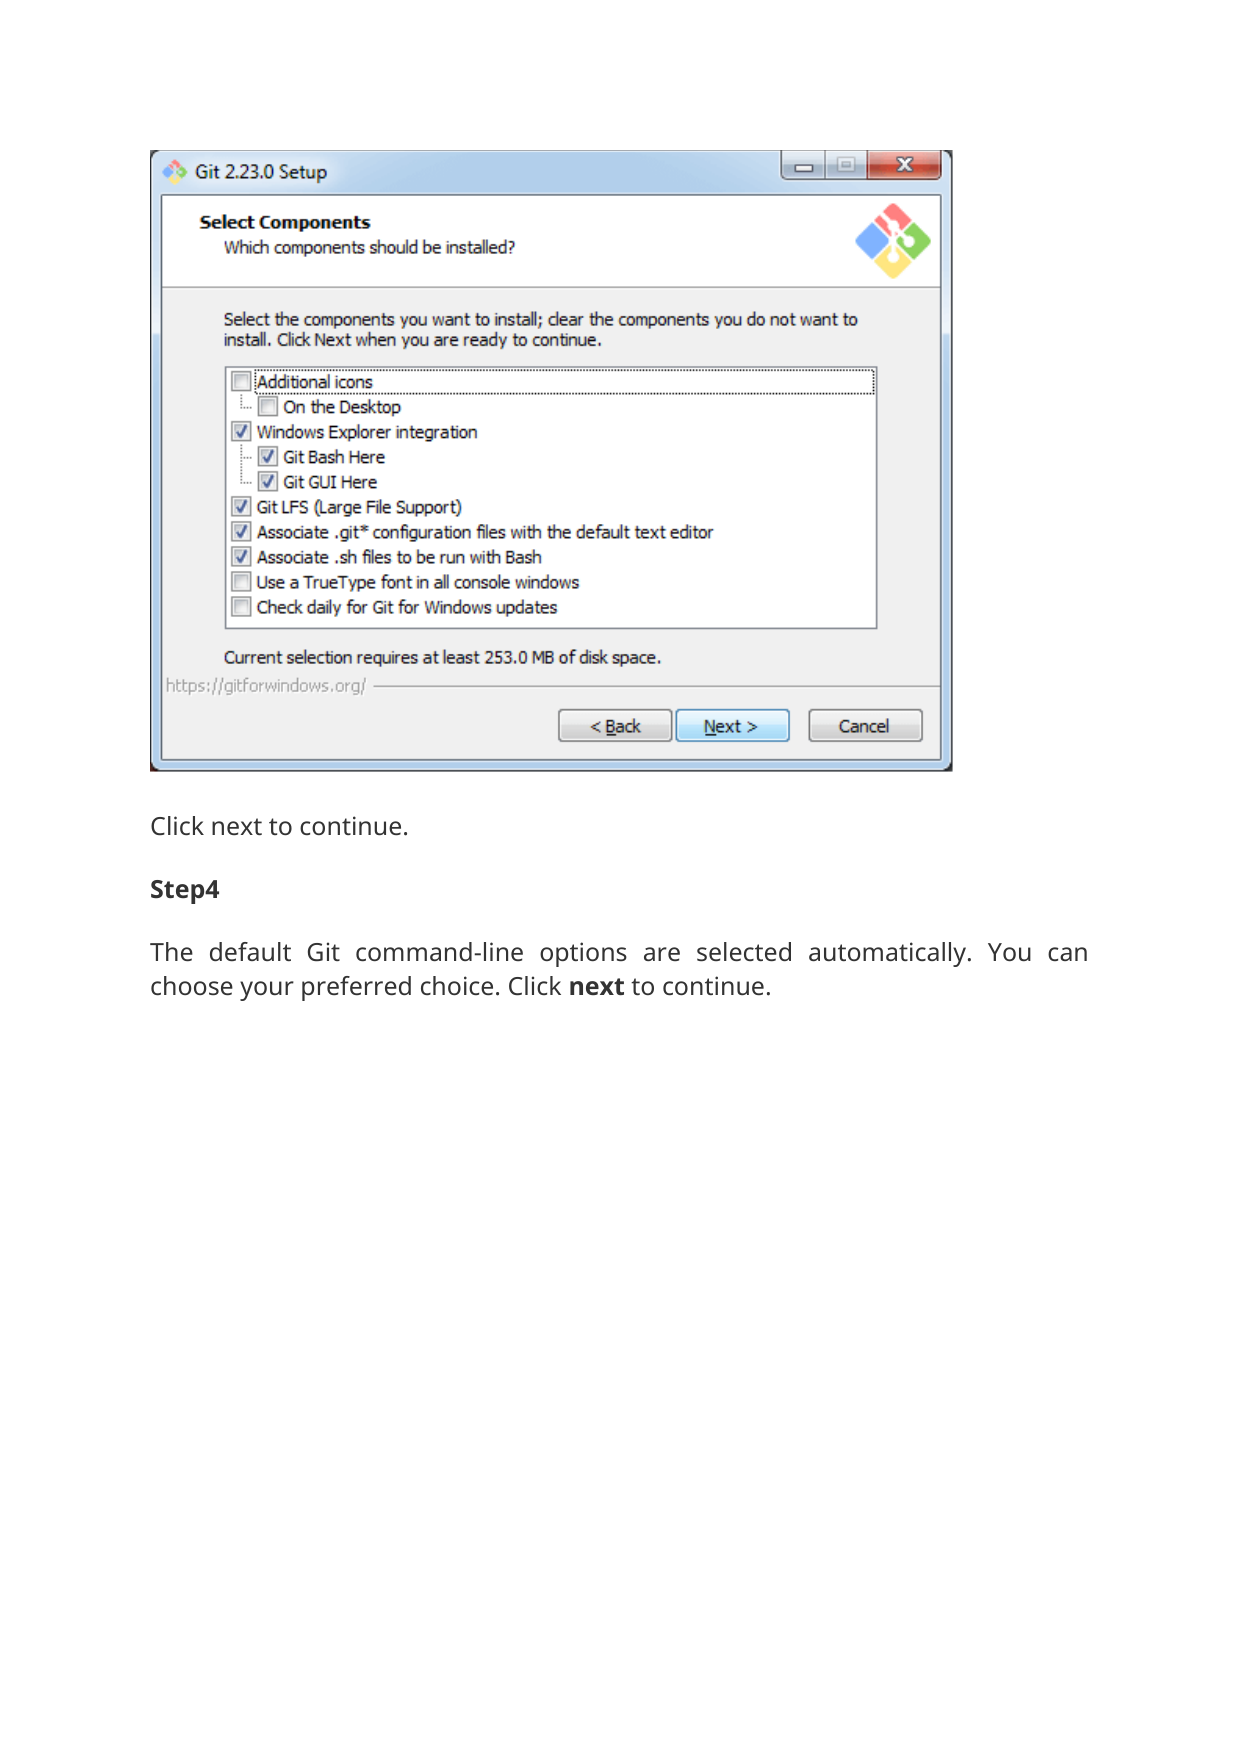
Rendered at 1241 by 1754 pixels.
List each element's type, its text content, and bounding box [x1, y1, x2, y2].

picture [150, 150, 955, 775]
text Step4 [150, 872, 1090, 906]
text Click next to continue. [150, 808, 1090, 842]
text The default Git command-line options are selected automatically. You can choose your preferred choice. Click next to continue. [150, 935, 1090, 1003]
